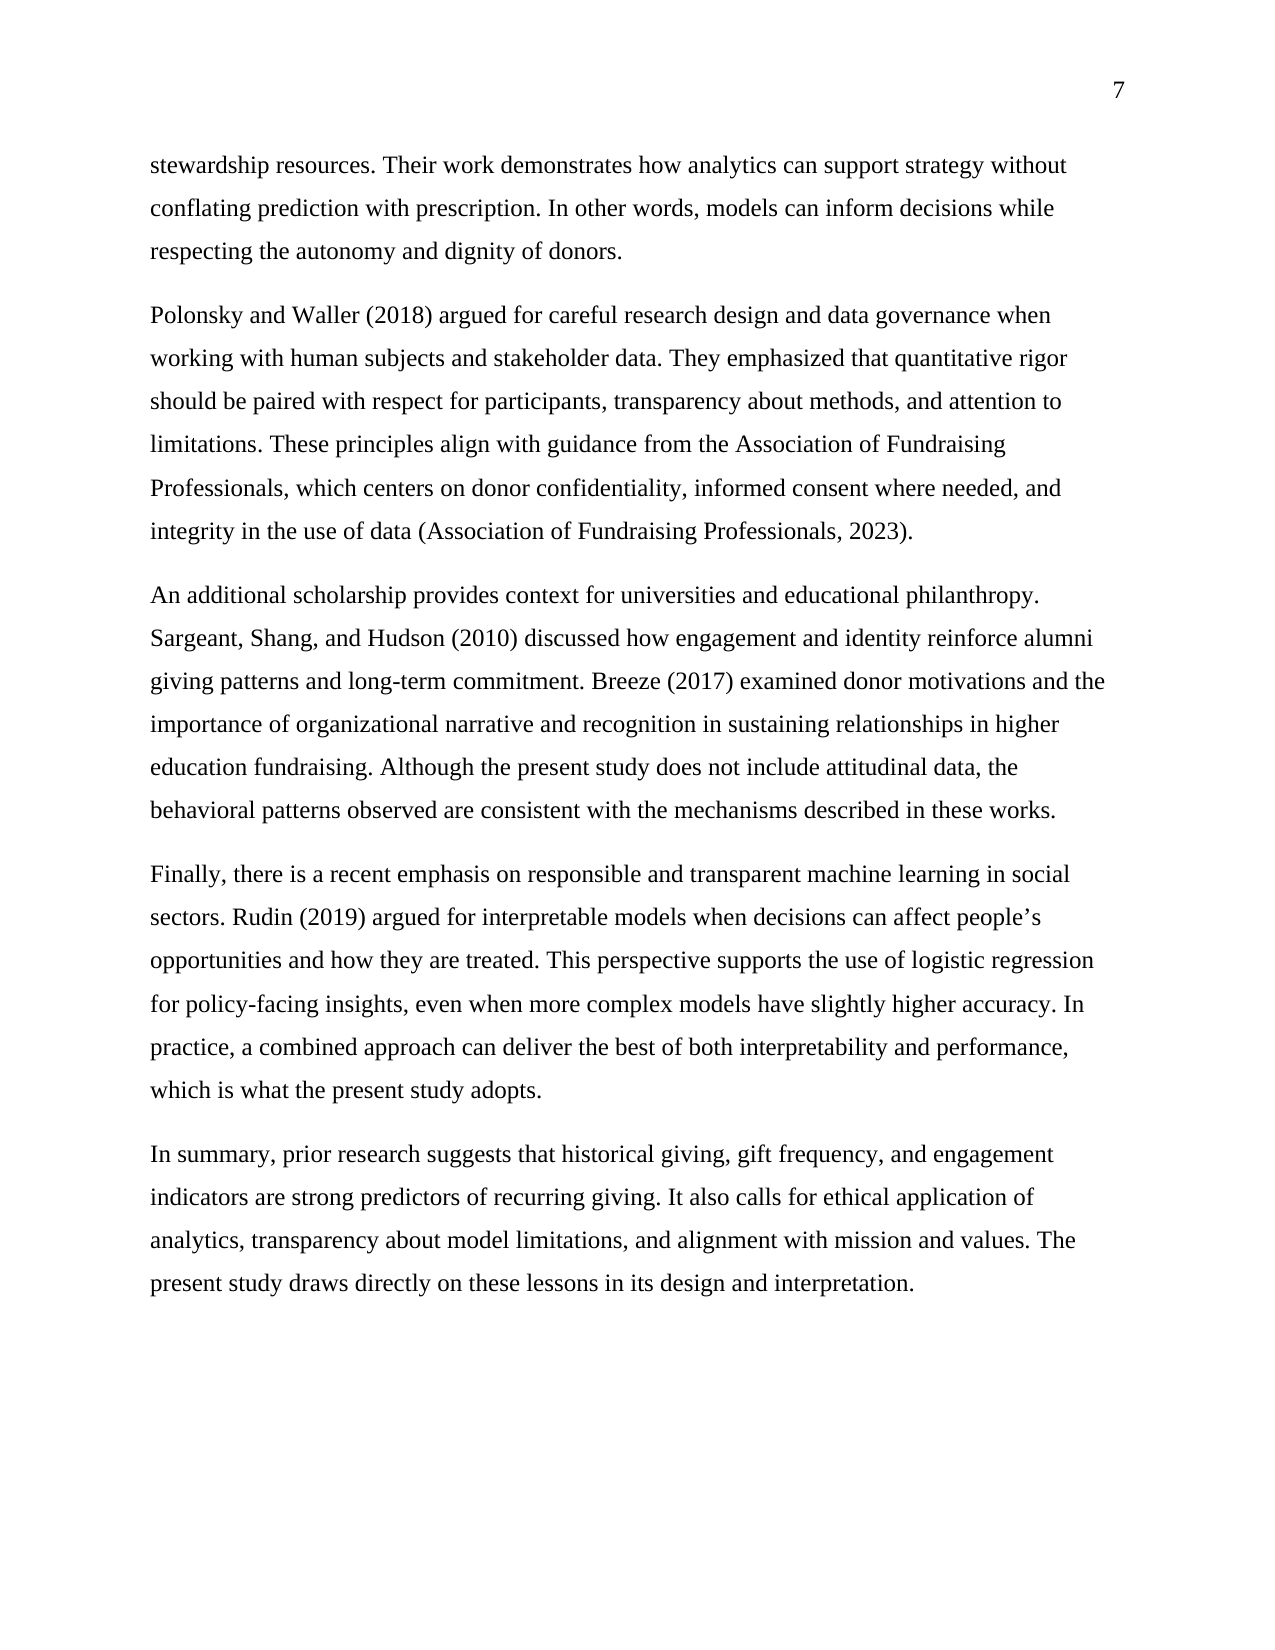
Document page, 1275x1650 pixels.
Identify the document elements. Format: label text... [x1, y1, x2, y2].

text In summary, prior research suggests that historical giving, gift frequency, and engagement indicators are strong predictors of recurring giving. It also calls for ethical application of analytics, transparency about model limitations, and alignment with mission and values. The present study draws directly on these lessons in its design and interpretation. [150, 1139, 1125, 1297]
text Polonsky and Waller (2018) argued for careful research design and data governance when working with human subjects and stakeholder data. They emphasized that quantitative rigor should be paired with respect for participants, transparency about methods, and attention to limitations. These principles align with guidance from the Association of Fundraising Professionals, which centers on donor confidentiality, informed consent where needed, and integrity in the use of data (Association of Fundraising Professionals, 2023). [150, 300, 1125, 544]
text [150, 150, 1125, 265]
text Finally, there is a recent emphasis on responsible and transparent machine learning in social sectors. Rudin (2019) argued for interpretable models when decisions can affect people’s opportunities and how they are treated. This perspective supports the use of logistic regression for policy-facing insights, even when more complex models have slightly higher accuracy. In practice, a combined approach can deliver the best of both interpretability and performance, which is what the present study adopts. [150, 859, 1125, 1104]
text An additional scholarship provides context for universities and educational philanthropy. Sargeant, Shang, and Hudson (2010) discussed how engagement and identity reinforce alumni giving patterns and long-term commitment. Breeze (2017) examined donor motivations and the importance of organizational narrative and recognition in sustaining relationships in higher education fundraising. Although the present study does not include attitudinal data, the behavioral patterns observed are consistent with the mechanisms described in these works. [150, 580, 1125, 824]
